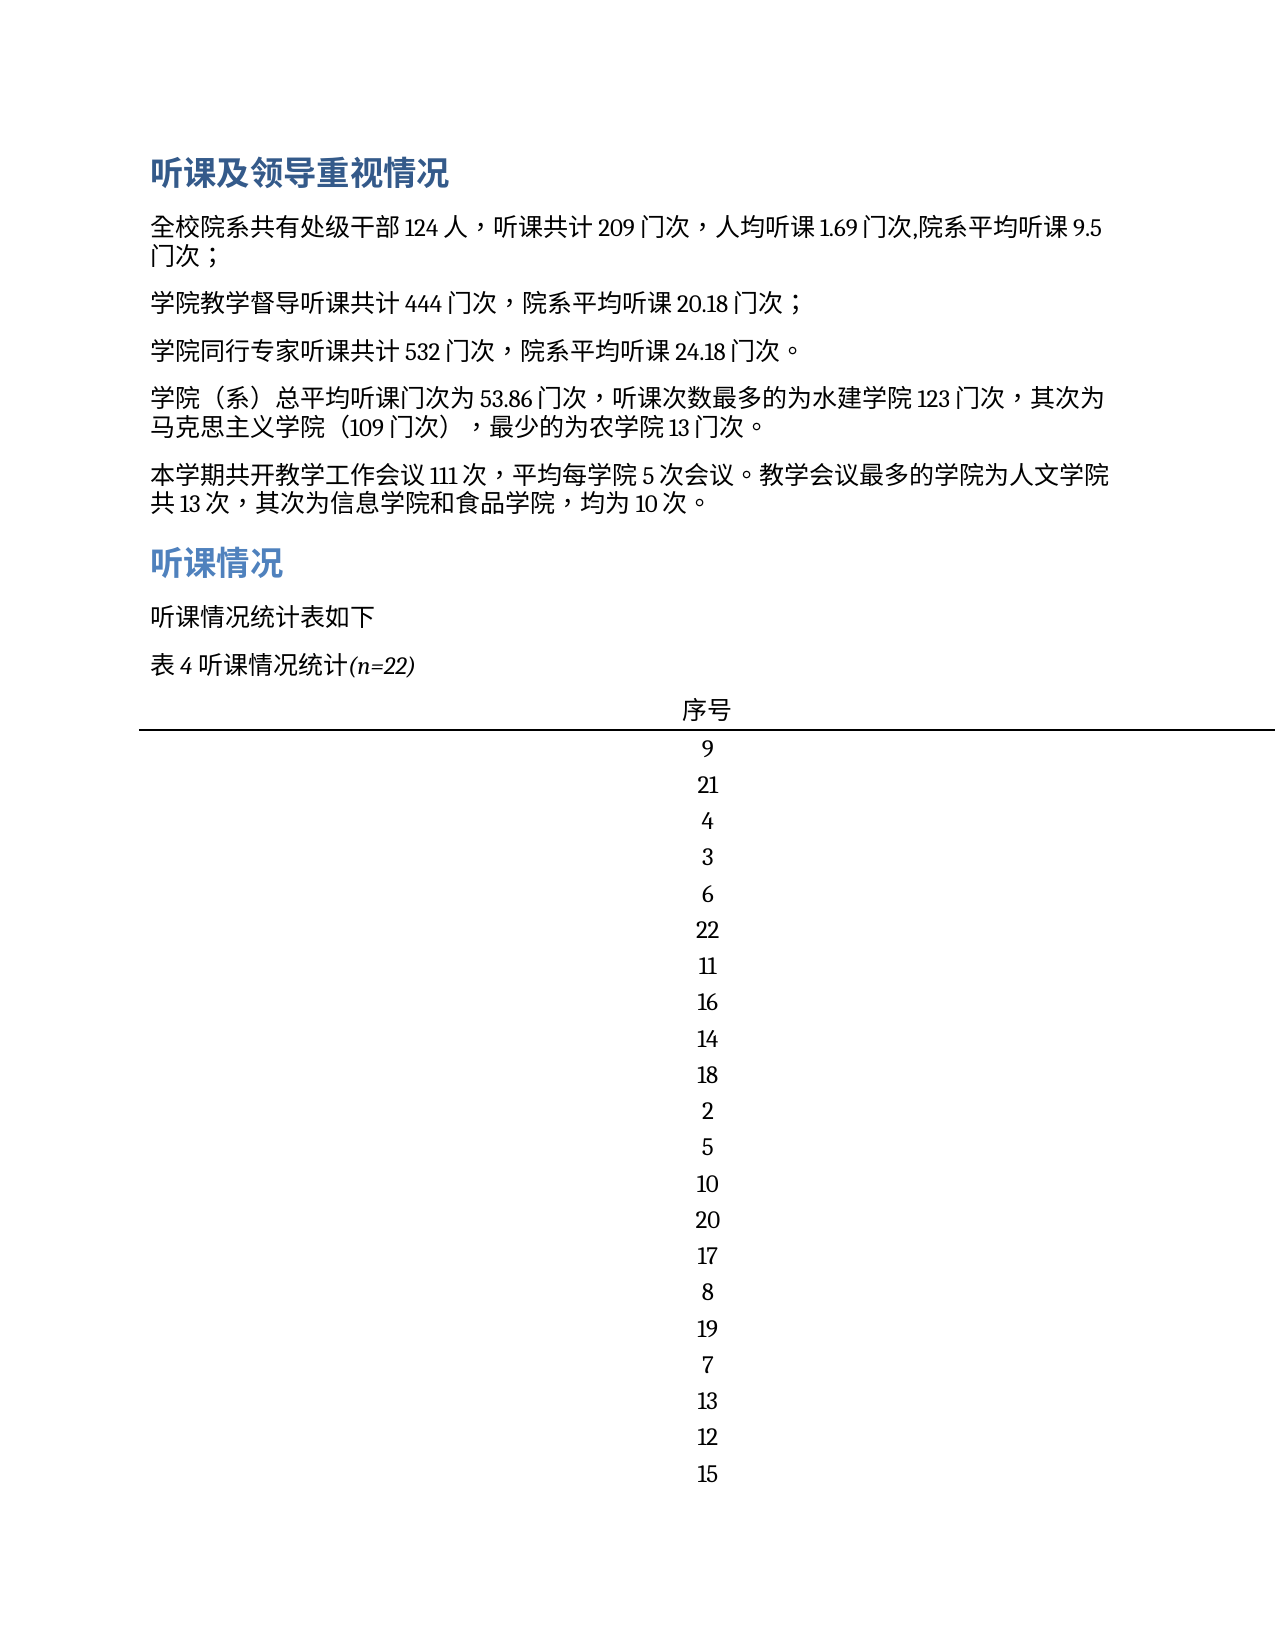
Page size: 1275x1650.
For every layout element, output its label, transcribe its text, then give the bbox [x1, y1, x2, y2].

subtitle 听课及领导重视情况 [150, 150, 1125, 195]
table_cell 22 [139, 912, 1275, 948]
subtitle 听课情况 [150, 540, 1125, 585]
table_cell 13 [139, 1383, 1275, 1419]
table_cell 14 [139, 1021, 1275, 1057]
table_cell 11 [139, 948, 1275, 984]
text 学院同行专家听课共计532门次，院系平均听课24.18门次。 [150, 338, 1125, 367]
table_cell 20 [139, 1202, 1275, 1238]
text 本学期共开教学工作会议111次，平均每学院5次会议。教学会议最多的学院为人文学院共13次，其次为信息学院和食品学院，均为10次。 [150, 462, 1125, 519]
table_cell 17 [139, 1238, 1275, 1274]
table_cell 19 [139, 1311, 1275, 1347]
table_cell 10 [139, 1166, 1275, 1202]
table_cell 5 [139, 1130, 1275, 1166]
table_cell 12 [139, 1420, 1275, 1456]
table_cell 6 [139, 876, 1275, 912]
text 学院（系）总平均听课门次为53.86门次，听课次数最多的为水建学院123 门次，其次为马克思主义学院（109门次），最少的为农学院13门次。 [150, 385, 1125, 443]
text 听课情况统计表如下 [150, 604, 1125, 633]
table_cell 15 [139, 1456, 1275, 1492]
table_cell 16 [139, 985, 1275, 1021]
text 表4 听课情况统计(n=22) [150, 652, 1125, 680]
text 学院教学督导听课共计444门次，院系平均听课20.18门次； [150, 290, 1125, 319]
table_cell 2 [139, 1093, 1275, 1129]
table_cell 7 [139, 1347, 1275, 1383]
table_cell 21 [139, 767, 1275, 803]
table_cell 3 [139, 840, 1275, 876]
text 全校院系共有处级干部124人，听课共计209门次，人均听课1.69门次,院系平均听课9.5门次； [150, 214, 1125, 272]
table_cell 4 [139, 803, 1275, 839]
table_cell 9 [139, 731, 1275, 767]
table_cell 8 [139, 1275, 1275, 1311]
table_cell 18 [139, 1057, 1275, 1093]
table_header 序号 [139, 693, 1275, 729]
